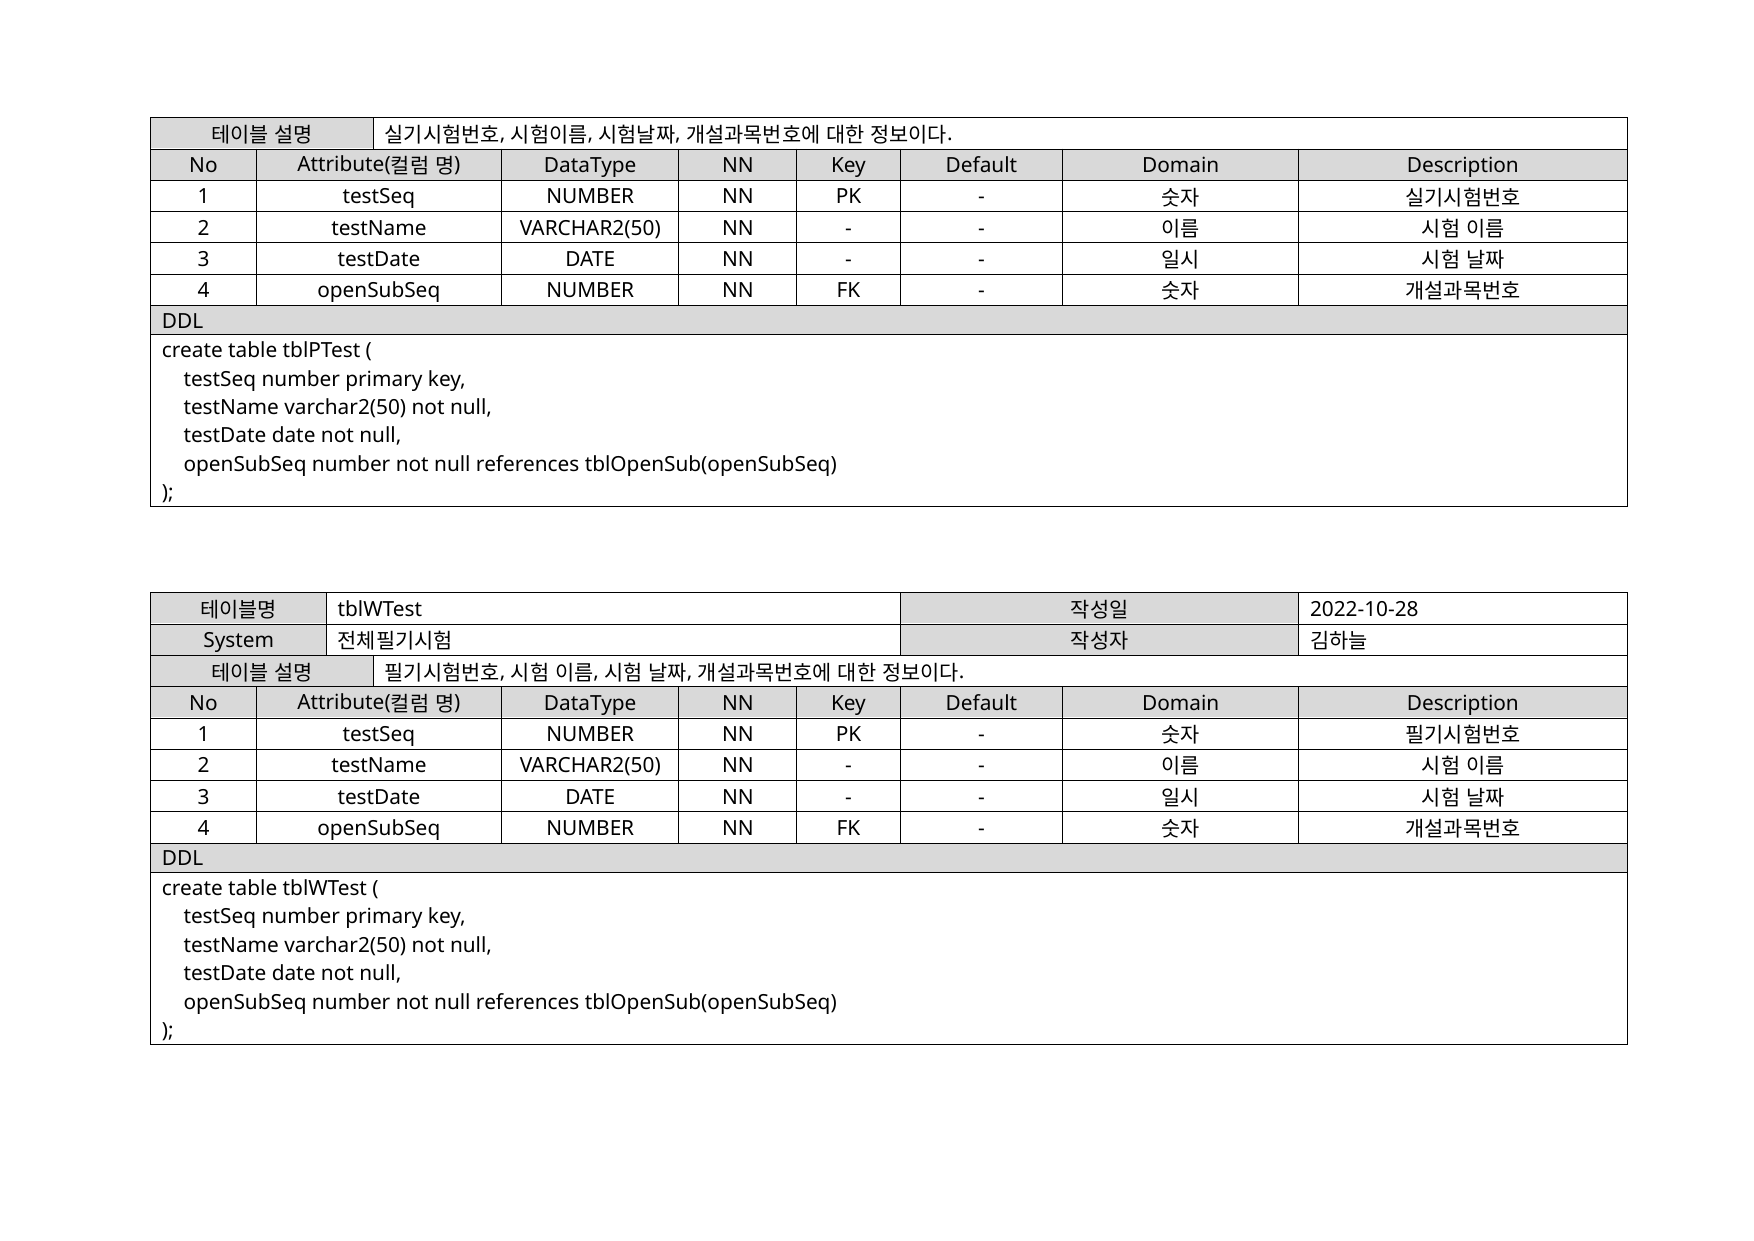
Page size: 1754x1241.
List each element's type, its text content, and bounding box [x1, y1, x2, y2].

table_cell 숫자 [1063, 181, 1298, 211]
table_cell Description [1299, 150, 1627, 180]
table_cell 테이블 설명 [151, 118, 373, 148]
table_cell testName [257, 750, 501, 780]
table_cell Attribute(컬럼 명) [257, 150, 501, 180]
table_cell 작성자 [901, 625, 1298, 655]
table_cell testSeq [257, 181, 501, 211]
table_cell 숫자 [1063, 719, 1298, 749]
table_cell NN [679, 719, 796, 749]
table_header tblWTest [327, 593, 900, 623]
table_cell testDate [257, 243, 501, 273]
table_cell FK [797, 812, 900, 842]
table_cell - [797, 212, 900, 242]
table_cell 숫자 [1063, 275, 1298, 305]
table_cell 시험 이름 [1299, 750, 1627, 780]
table_cell 시험 이름 [1299, 212, 1627, 242]
table_cell testSeq [257, 719, 501, 749]
table_cell 이름 [1063, 750, 1298, 780]
table_cell NN [679, 150, 796, 180]
table_cell DATE [502, 243, 678, 273]
table_cell 4 [151, 275, 256, 305]
table_cell 1 [151, 181, 256, 211]
table_cell NUMBER [502, 719, 678, 749]
table_cell openSubSeq [257, 812, 501, 842]
table_cell Default [901, 687, 1062, 717]
table_cell Description [1299, 687, 1627, 717]
table_cell 숫자 [1063, 812, 1298, 842]
table_cell 필기시험번호 [1299, 719, 1627, 749]
table_cell NN [679, 687, 796, 717]
table_cell DDL [151, 844, 1627, 872]
table_cell - [901, 275, 1062, 305]
table_cell NN [679, 781, 796, 811]
table_cell create table tblPTest ( testSeq number primary key, testName varchar2(50) not null, testDate date not null, openSubSeq number not null references tblOpenSub(openSubSeq) ); [151, 335, 1627, 506]
table_cell - [901, 181, 1062, 211]
table_cell VARCHAR2(50) [502, 750, 678, 780]
table_cell DDL [151, 306, 1627, 334]
table_cell - [901, 243, 1062, 273]
table_cell NN [679, 212, 796, 242]
table_cell Key [797, 150, 900, 180]
table_cell NN [679, 181, 796, 211]
table_cell NUMBER [502, 181, 678, 211]
table_cell openSubSeq [257, 275, 501, 305]
table_cell testDate [257, 781, 501, 811]
table_cell 2 [151, 750, 256, 780]
table_cell 시험 날짜 [1299, 781, 1627, 811]
table_cell 일시 [1063, 781, 1298, 811]
table_cell 4 [151, 812, 256, 842]
table_cell - [797, 781, 900, 811]
table_cell 실기시험번호, 시험이름, 시험날짜, 개설과목번호에 대한 정보이다. [374, 118, 1627, 148]
table_cell Domain [1063, 150, 1298, 180]
table_cell NN [679, 812, 796, 842]
table_cell - [901, 212, 1062, 242]
table_cell 필기시험번호, 시험 이름, 시험 날짜, 개설과목번호에 대한 정보이다. [374, 656, 1627, 686]
table_cell No [151, 150, 256, 180]
table_cell 테이블 설명 [151, 656, 373, 686]
table_cell 1 [151, 719, 256, 749]
table_cell NUMBER [502, 275, 678, 305]
table_header 테이블명 [151, 593, 326, 623]
table_header 2022-10-28 [1299, 593, 1627, 623]
table_cell 이름 [1063, 212, 1298, 242]
table_cell - [797, 243, 900, 273]
table_cell NN [679, 243, 796, 273]
table_cell 전체필기시험 [327, 625, 900, 655]
table_cell Domain [1063, 687, 1298, 717]
table_cell - [901, 812, 1062, 842]
table_cell VARCHAR2(50) [502, 212, 678, 242]
table_cell - [901, 750, 1062, 780]
table_cell Attribute(컬럼 명) [257, 687, 501, 717]
table_cell Default [901, 150, 1062, 180]
table_cell NUMBER [502, 812, 678, 842]
table_cell DataType [502, 687, 678, 717]
table_cell - [901, 781, 1062, 811]
table_cell - [901, 719, 1062, 749]
table_cell 3 [151, 243, 256, 273]
table_cell 3 [151, 781, 256, 811]
table_cell DataType [502, 150, 678, 180]
table_cell System [151, 625, 326, 655]
table_cell FK [797, 275, 900, 305]
table_cell PK [797, 181, 900, 211]
table_cell 개설과목번호 [1299, 812, 1627, 842]
table_cell testName [257, 212, 501, 242]
table_cell create table tblWTest ( testSeq number primary key, testName varchar2(50) not null, testDate date not null, openSubSeq number not null references tblOpenSub(openSubSeq) ); [151, 873, 1627, 1044]
table_cell 일시 [1063, 243, 1298, 273]
table_header 작성일 [901, 593, 1298, 623]
table_cell Key [797, 687, 900, 717]
table_cell 실기시험번호 [1299, 181, 1627, 211]
table_cell 개설과목번호 [1299, 275, 1627, 305]
table_cell 2 [151, 212, 256, 242]
table_cell - [797, 750, 900, 780]
table_cell DATE [502, 781, 678, 811]
table_cell PK [797, 719, 900, 749]
table_cell 김하늘 [1299, 625, 1627, 655]
table_cell NN [679, 750, 796, 780]
table_cell No [151, 687, 256, 717]
table_cell 시험 날짜 [1299, 243, 1627, 273]
table_cell NN [679, 275, 796, 305]
